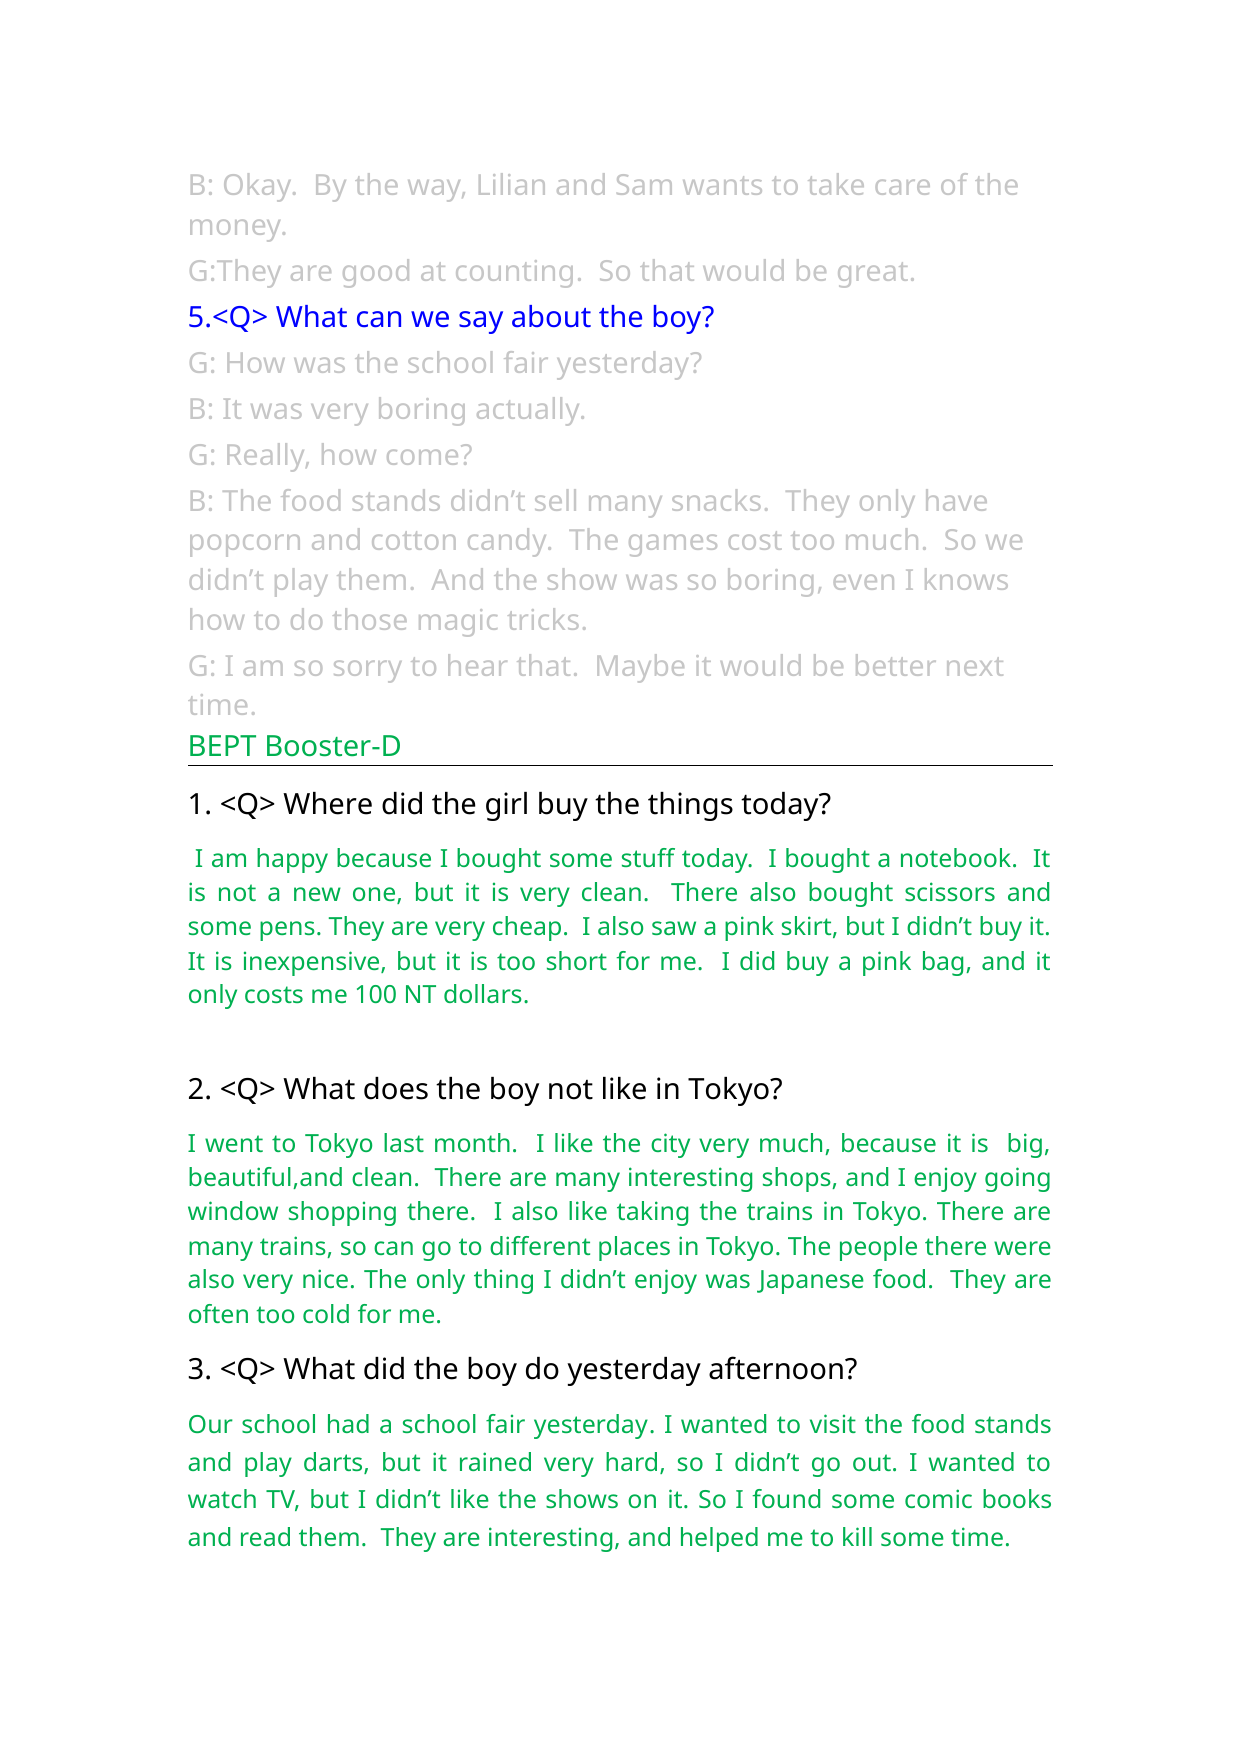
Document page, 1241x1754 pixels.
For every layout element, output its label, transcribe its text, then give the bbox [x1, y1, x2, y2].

list B: It was very boring actually. [187, 388, 1053, 428]
list <Q> What does the boy not like in Tokyo? [187, 1051, 1053, 1126]
list I went to Tokyo last month. I like the city very much, because it is big, beautiful,and clean. There are many interesting shops, and I enjoy going window shopping there. I also like taking the trains in Tokyo. There are many trains, so can go to different places in Tokyo. The people there were also very nice. The only thing I didn’t enjoy was Japanese food. They are often too cold for me. [187, 1126, 1053, 1330]
list I am happy because I bought some stuff today. I bought a notebook. It is not a new one, but it is very clean. There also bought scissors and some pens. They are very cheap. I also saw a pink skirt, but I didn’t buy it. It is inexpensive, but it is too short for me. I did buy a pink bag, and it only costs me 100 NT dollars. [187, 841, 1053, 1011]
list <Q> What did the boy do yesterday afternoon? [187, 1330, 1053, 1405]
list G: I am so sorry to hear that. Maybe it would be better next time. [187, 645, 1053, 724]
list G:They are good at counting. So that would be great. [187, 250, 1053, 290]
list Our school had a school fair yesterday. I wanted to visit the food stands and play darts, but it rained very hard, so I didn’t go out. I wanted to watch TV, but I didn’t like the shows on it. So I found some comic books and read them. They are interesting, and helped me to kill some time. [187, 1405, 1053, 1555]
text BEPT Booster-D [187, 725, 1053, 766]
list B: Okay. By the way, Lilian and Sam wants to take care of the money. [187, 164, 1053, 244]
list B: The food stands didn’t sell many snacks. They only have popcorn and cotton candy. The games cost too much. So we didn’t play them. And the show was so boring, even I knows how to do those magic tricks. [187, 480, 1053, 638]
list G: How was the school fair yesterday? [187, 342, 1053, 382]
list 5.<Q> What can we say about the boy? [187, 296, 1053, 336]
list <Q> Where did the girl buy the things today? [187, 766, 1053, 841]
list G: Really, how come? [187, 434, 1053, 473]
